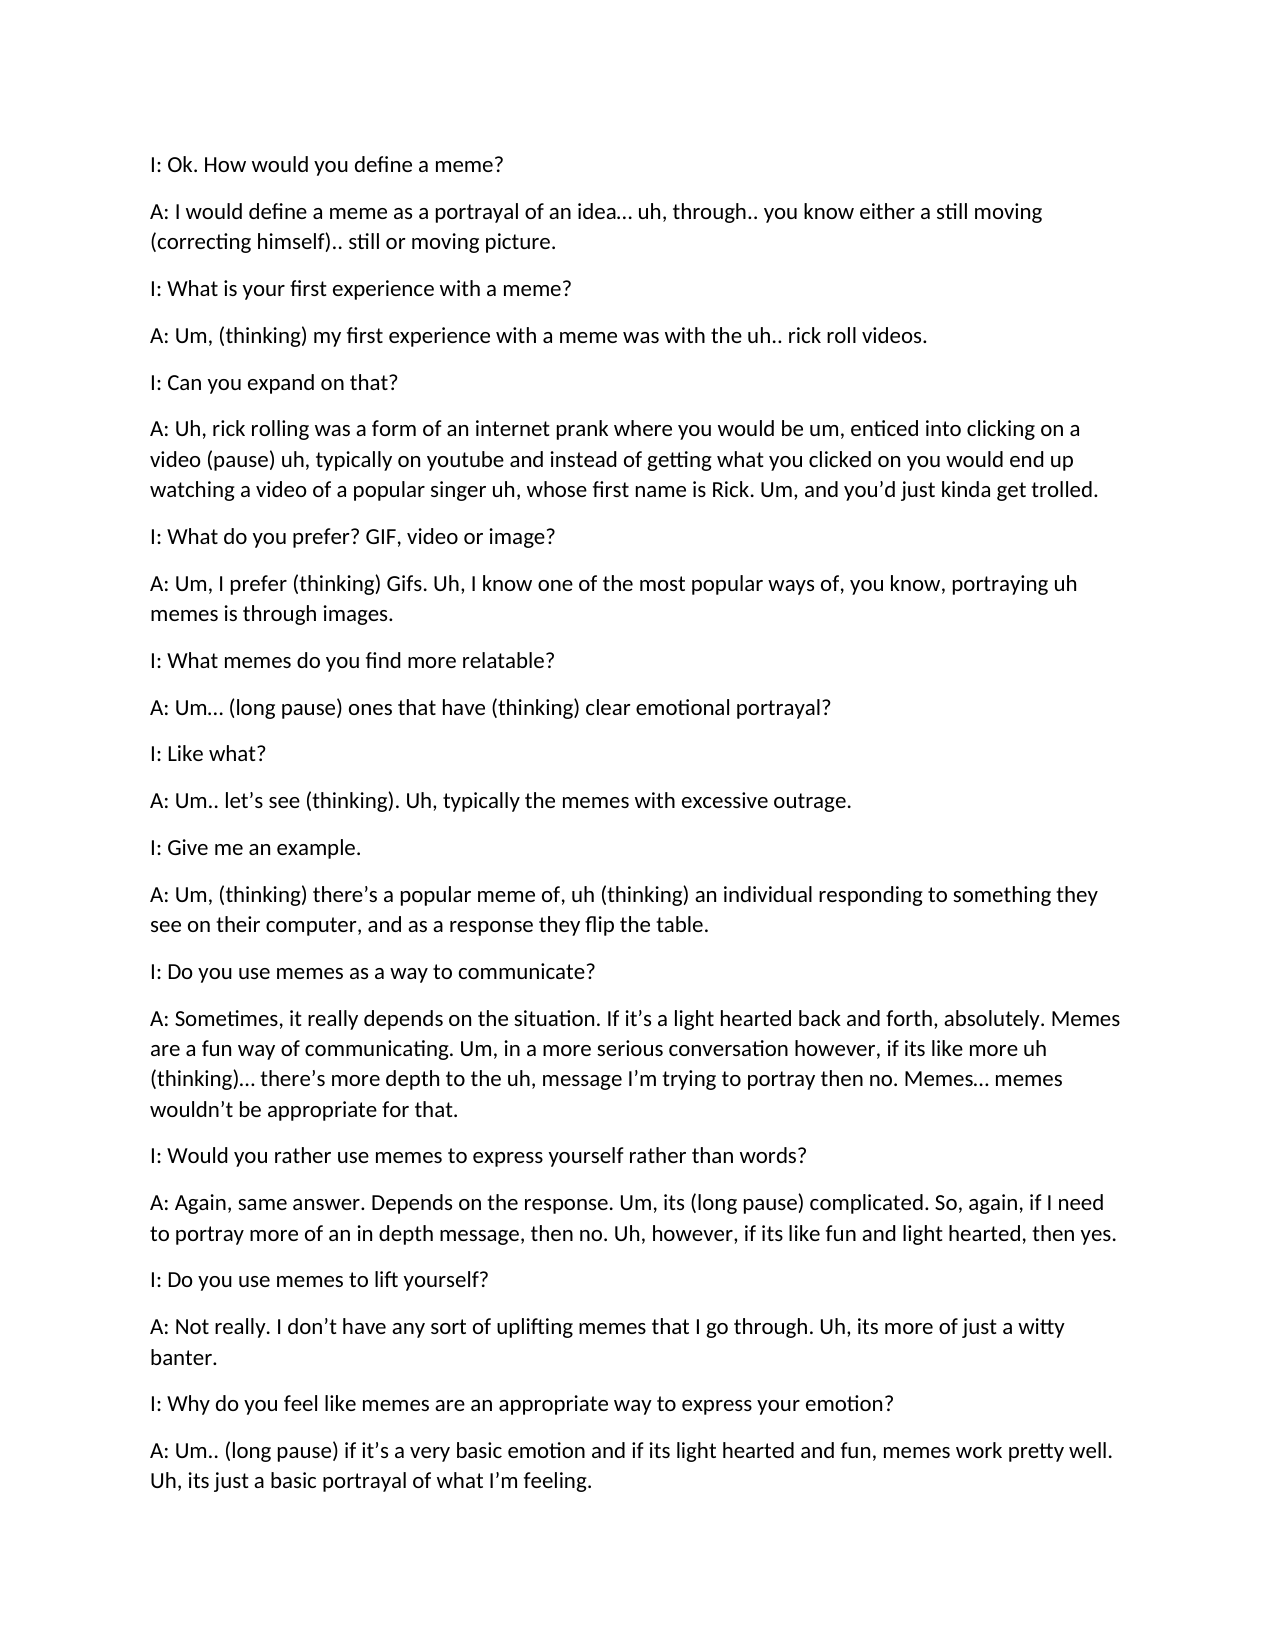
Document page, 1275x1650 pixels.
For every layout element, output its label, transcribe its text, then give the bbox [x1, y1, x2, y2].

text I: What is your first experience with a meme? [150, 274, 1125, 302]
text A: Um, I prefer (thinking) Gifs. Uh, I know one of the most popular ways of, you know, portraying uh memes is through images. [150, 569, 1125, 627]
text I: Do you use memes as a way to communicate? [150, 957, 1125, 985]
text I: Why do you feel like memes are an appropriate way to express your emotion? [150, 1389, 1125, 1418]
text A: Again, same answer. Depends on the response. Um, its (long pause) complicated. So, again, if I need to portray more of an in depth message, then no. Uh, however, if its like fun and light hearted, then yes. [150, 1188, 1125, 1247]
text I: What memes do you find more relatable? [150, 646, 1125, 674]
text I: What do you prefer? GIF, video or image? [150, 522, 1125, 550]
text A: Um, (thinking) there’s a popular meme of, uh (thinking) an individual responding to something they see on their computer, and as a response they flip the table. [150, 880, 1125, 938]
text A: I would define a meme as a portrayal of an idea… uh, through.. you know either a still moving (correcting himself).. still or moving picture. [150, 197, 1125, 255]
text I: Give me an example. [150, 833, 1125, 861]
text A: Uh, rick rolling was a form of an internet prank where you would be um, enticed into clicking on a video (pause) uh, typically on youtube and instead of getting what you clicked on you would end up watching a video of a popular singer uh, whose first name is Rick. Um, and you’d just kinda get trolled. [150, 414, 1125, 503]
text A: Um, (thinking) my first experience with a meme was with the uh.. rick roll videos. [150, 321, 1125, 349]
text I: Do you use memes to lift yourself? [150, 1266, 1125, 1294]
text I: Can you expand on that? [150, 368, 1125, 396]
text I: Would you rather use memes to express yourself rather than words? [150, 1142, 1125, 1170]
text A: Not really. I don’t have any sort of uplifting memes that I go through. Uh, its more of just a witty banter. [150, 1312, 1125, 1371]
text A: Um.. let’s see (thinking). Uh, typically the memes with excessive outrage. [150, 786, 1125, 814]
text I: Like what? [150, 739, 1125, 768]
text I: Ok. How would you define a meme? [150, 150, 1125, 178]
text A: Sometimes, it really depends on the situation. If it’s a light hearted back and forth, absolutely. Memes are a fun way of communicating. Um, in a more serious conversation however, if its like more uh (thinking)… there’s more depth to the uh, message I’m trying to portray then no. Memes… memes wouldn’t be appropriate for that. [150, 1004, 1125, 1123]
text A: Um.. (long pause) if it’s a very basic emotion and if its light hearted and fun, memes work pretty well. Uh, its just a basic portrayal of what I’m feeling. [150, 1436, 1125, 1495]
text A: Um… (long pause) ones that have (thinking) clear emotional portrayal? [150, 693, 1125, 721]
